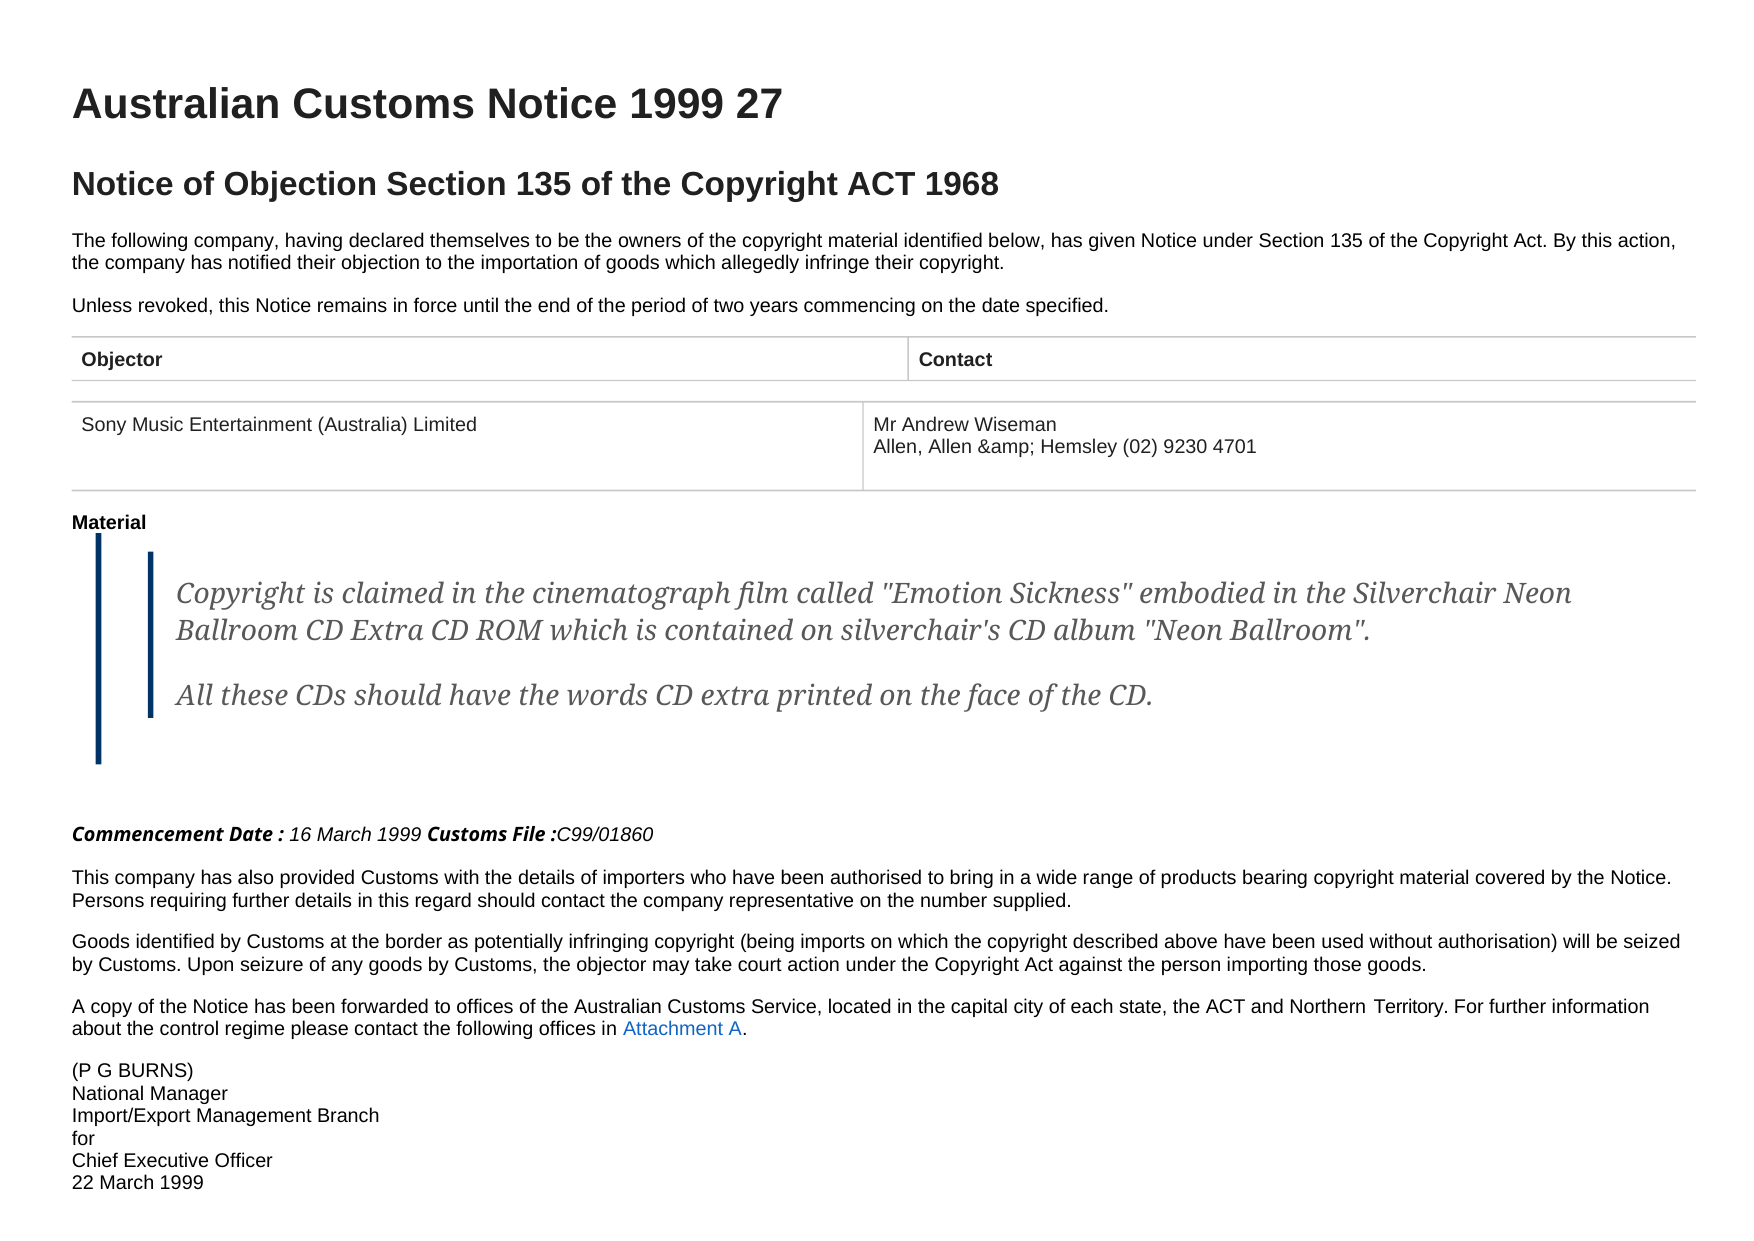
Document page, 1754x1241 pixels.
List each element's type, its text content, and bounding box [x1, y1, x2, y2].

text All these CDs should have the words CD extra printed on the face of the CD. [176, 676, 1689, 714]
text Chief Executive Officer 22 March 1999 [72, 1149, 293, 1194]
text Unless revoked, this Notice remains in force until the end of the period of two years commencing on the date specified. [72, 293, 1689, 316]
text Commencement Date : 16 March 1999 Customs File :C99/01860 [72, 820, 1689, 847]
text The following company, having declared themselves to be the owners of the copyright material identified below, has given Notice under Section 135 of the Copyright Act. By this action, the company has notified their objection to the importation of goods which allegedly infringe their copyright. [72, 229, 1680, 274]
text (P G BURNS) [72, 1059, 1689, 1082]
text National Manager [72, 1082, 1689, 1105]
text A copy of the Notice has been forwarded to offices of the Australian Customs Service, located in the capital city of each state, the ACT and Northern Territory. For further information about the control regime please contact the following offices in Attachment A. [72, 996, 1689, 1040]
text Notice of Objection Section 135 of the Copyright ACT 1968 [72, 164, 1689, 203]
text This company has also provided Customs with the details of importers who have been authorised to bring in a wide range of products bearing copyright material covered by the Notice. Persons requiring further details in this regard should contact the company representative on the number supplied. [72, 867, 1675, 911]
text Copyright is claimed in the cinematograph film called "Emotion Sickness" embodied in the Silverchair Neon Ballroom CD Extra CD ROM which is contained on silverchair's CD album "Neon Ballroom". [176, 574, 1647, 648]
text Material [72, 511, 1689, 533]
text Import/Export Management Branch for [72, 1105, 401, 1149]
text Goods identified by Customs at the border as potentially infringing copyright (being imports on which the copyright described above have been used without authorisation) will be seized by Customs. Upon seizure of any goods by Customs, the objector may take court action under the Copyright Act against the person importing those goods. [72, 931, 1684, 976]
title Australian Customs Notice 1999 27 [72, 78, 1689, 127]
